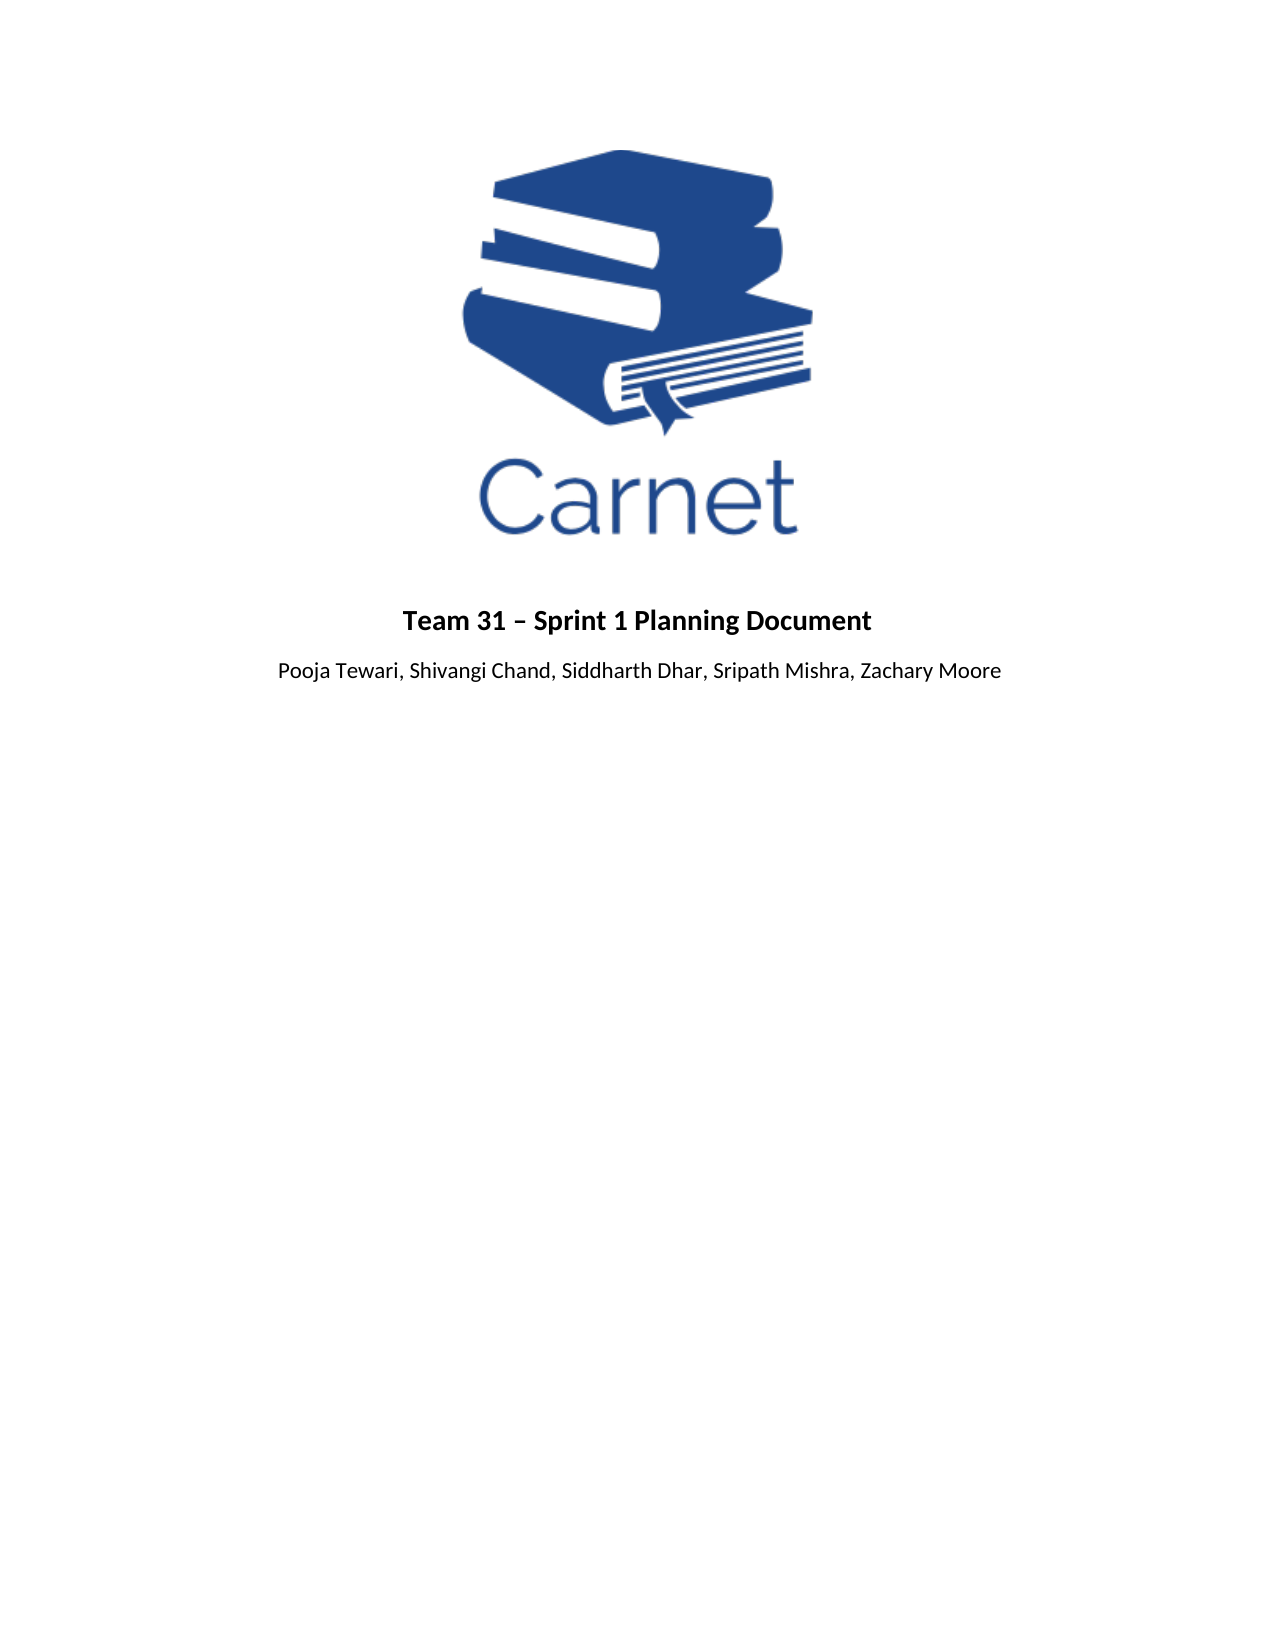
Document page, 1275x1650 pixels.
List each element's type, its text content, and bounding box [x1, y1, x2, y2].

text Team 31 – Sprint 1 Planning Document [150, 602, 1125, 637]
picture [168, 150, 1107, 583]
text Pooja Tewari, Shivangi Chand, Siddharth Dhar, Sripath Mishra, Zachary Moore [150, 657, 1125, 685]
